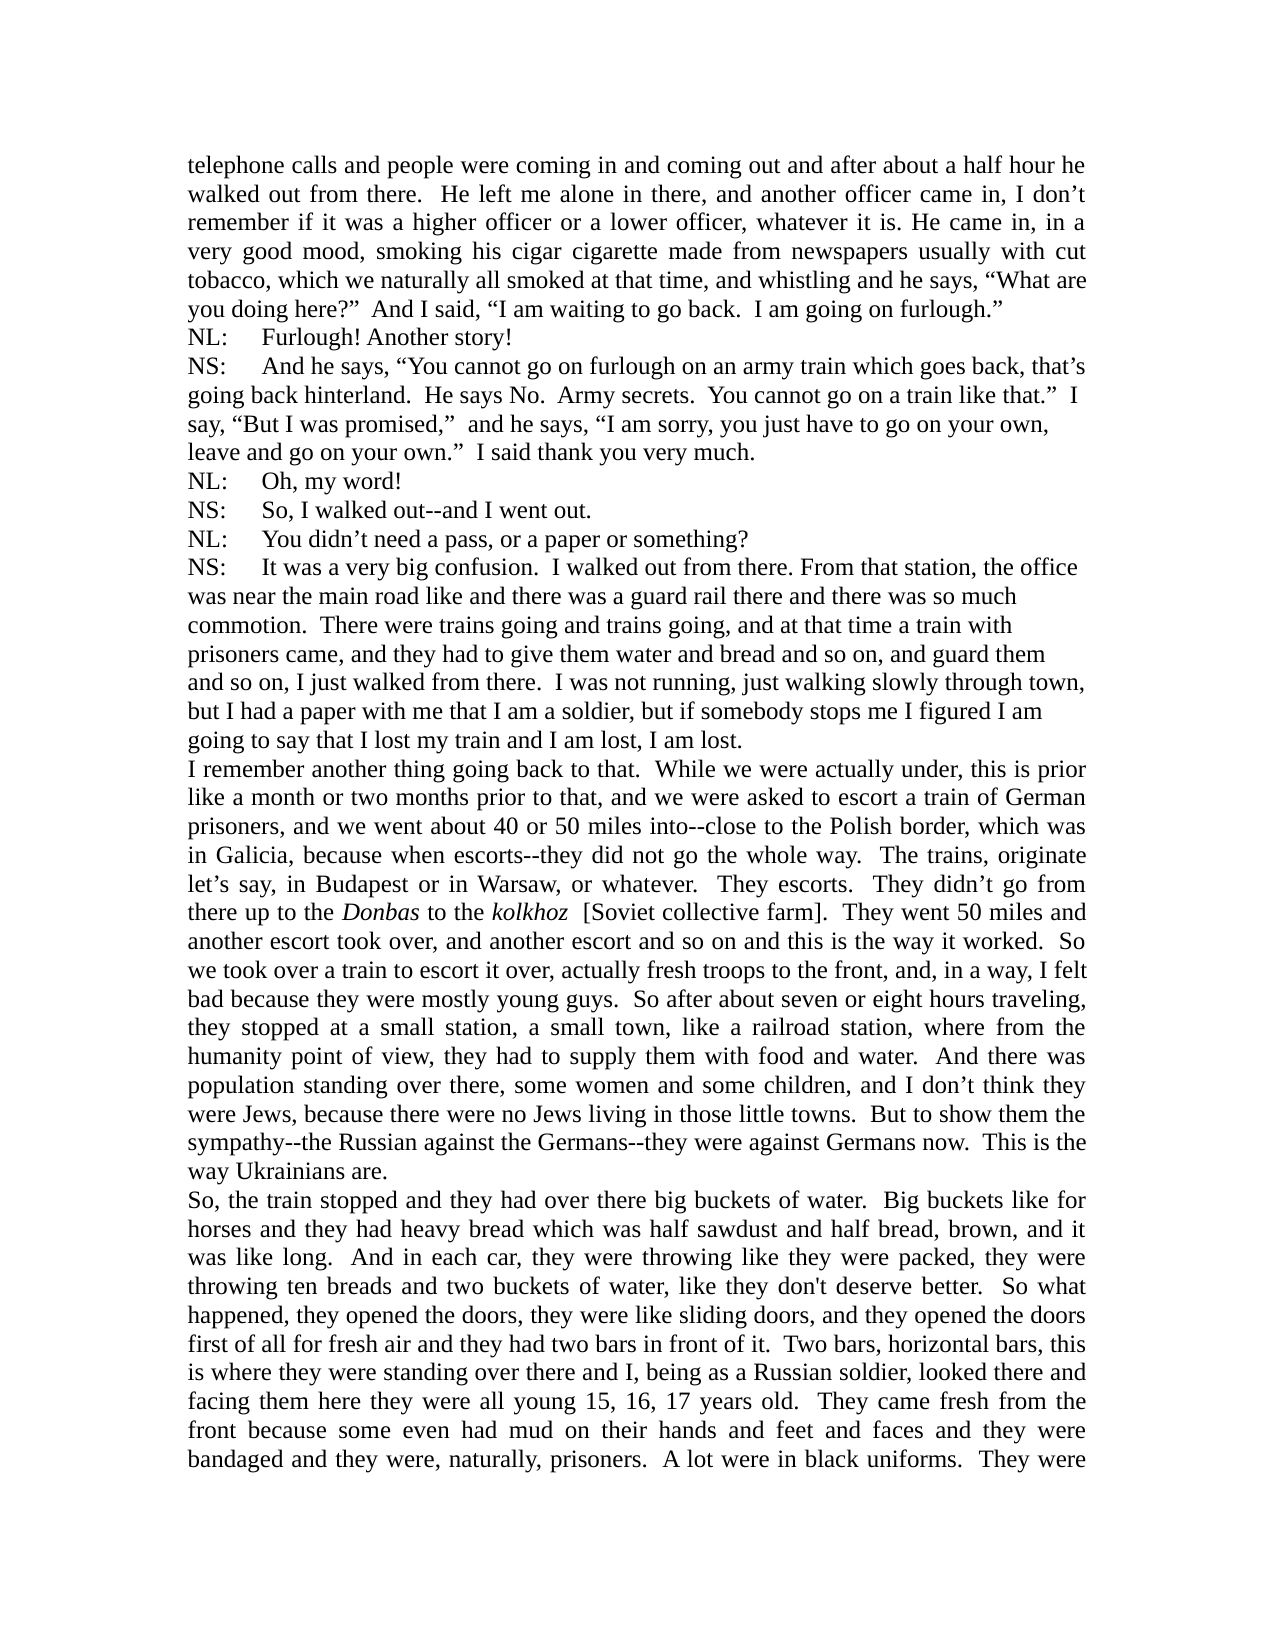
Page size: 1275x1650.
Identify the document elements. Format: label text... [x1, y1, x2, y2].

text NS: And he says, “You cannot go on furlough on an army train which goes back, that’s going back hinterland. He says No. Army secrets. You cannot go on a train like that.” I say, “But I was promised,” and he says, “I am sorry, you just have to go on your own, leave and go on your own.” I said thank you very much. [187, 351, 1087, 466]
text NS: It was a very big confusion. I walked out from there. From that station, the office was near the main road like and there was a guard rail there and there was so much commotion. There were trains going and trains going, and at that time a train with prisoners came, and they had to give them water and bread and so on, and guard them and so on, I just walked from there. I was not running, just walking slowly through town, but I had a paper with me that I am a soldier, but if somebody stops me I figured I am going to say that I lost my train and I am lost, I am lost. [187, 552, 1087, 754]
text NS: So, I walked out--and I went out. [187, 495, 1087, 524]
text NL: You didn’t need a pass, or a paper or something? [187, 524, 1087, 552]
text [187, 1185, 1087, 1472]
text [187, 150, 1087, 322]
text NL: Oh, my word! [187, 466, 1087, 495]
text I remember another thing going back to that. While we were actually under, this is prior like a month or two months prior to that, and we were asked to escort a train of German prisoners, and we went about 40 or 50 miles into--close to the Polish border, which was in Galicia, because when escorts--they did not go the whole way. The trains, originate let’s say, in Budapest or in Warsaw, or whatever. They escorts. They didn’t go from there up to the Donbas to the kolkhoz [Soviet collective farm]. They went 50 miles and another escort took over, and another escort and so on and this is the way it worked. So we took over a train to escort it over, actually fresh troops to the front, and, in a way, I felt bad because they were mostly young guys. So after about seven or eight hours traveling, they stopped at a small station, a small town, like a railroad station, where from the humanity point of view, they had to supply them with food and water. And there was population standing over there, some women and some children, and I don’t think they were Jews, because there were no Jews living in those little towns. But to show them the sympathy--the Russian against the Germans--they were against Germans now. This is the way Ukrainians are. [187, 754, 1087, 1185]
text NL: Furlough! Another story! [187, 322, 1087, 351]
